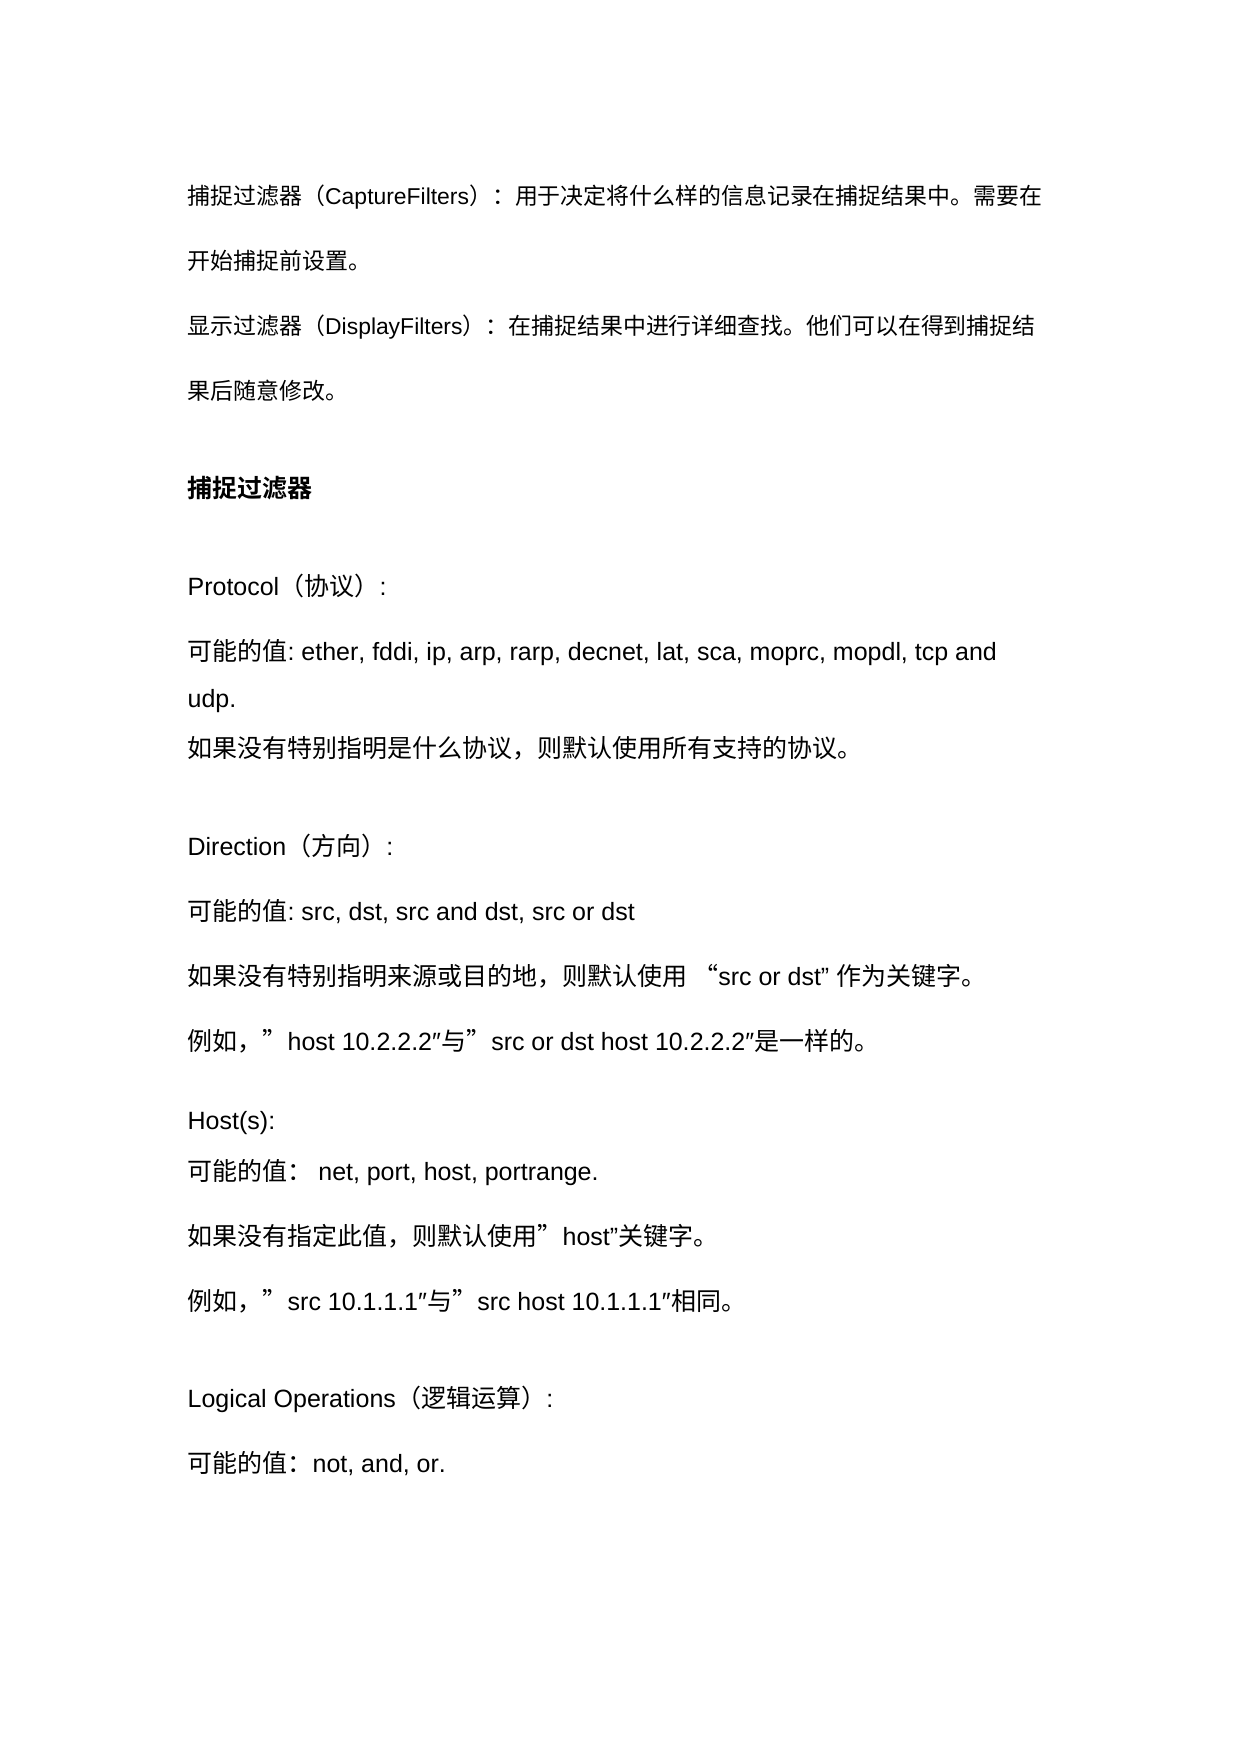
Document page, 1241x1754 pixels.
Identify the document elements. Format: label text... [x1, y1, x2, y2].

text 例如，”src 10.1.1.1″与”src host 10.1.1.1″相同。 [187, 1267, 1053, 1332]
text Logical Operations（逻辑运算）: [187, 1364, 1053, 1429]
text 捕捉过滤器（CaptureFilters）：用于决定将什么样的信息记录在捕捉结果中。需要在开始捕捉前设置。 显示过滤器（DisplayFilters）：在捕捉结果中进行详细查找。他们可以在得到捕捉结果后随意修改。 [187, 162, 1053, 422]
text 可能的值: src, dst, src and dst, src or dst [187, 877, 1053, 942]
text 如果没有特别指明是什么协议，则默认使用所有支持的协议。 [187, 714, 1053, 779]
text 可能的值：not, and, or. [187, 1429, 1053, 1494]
text 如果没有指定此值，则默认使用”host”关键字。 [187, 1202, 1053, 1267]
text Direction（方向）: [187, 812, 1053, 877]
text Host(s): [187, 1104, 1053, 1137]
text 例如，”host 10.2.2.2″与”src or dst host 10.2.2.2″是一样的。 [187, 1007, 1053, 1072]
text 如果没有特别指明来源或目的地，则默认使用 “src or dst” 作为关键字。 [187, 942, 1053, 1007]
text Protocol（协议）: [187, 552, 1053, 617]
text 捕捉过滤器 [187, 454, 1053, 519]
text 可能的值： net, port, host, portrange. [187, 1137, 1053, 1202]
text 可能的值: ether, fddi, ip, arp, rarp, decnet, lat, sca, moprc, mopdl, tcp and udp. [187, 617, 1053, 714]
